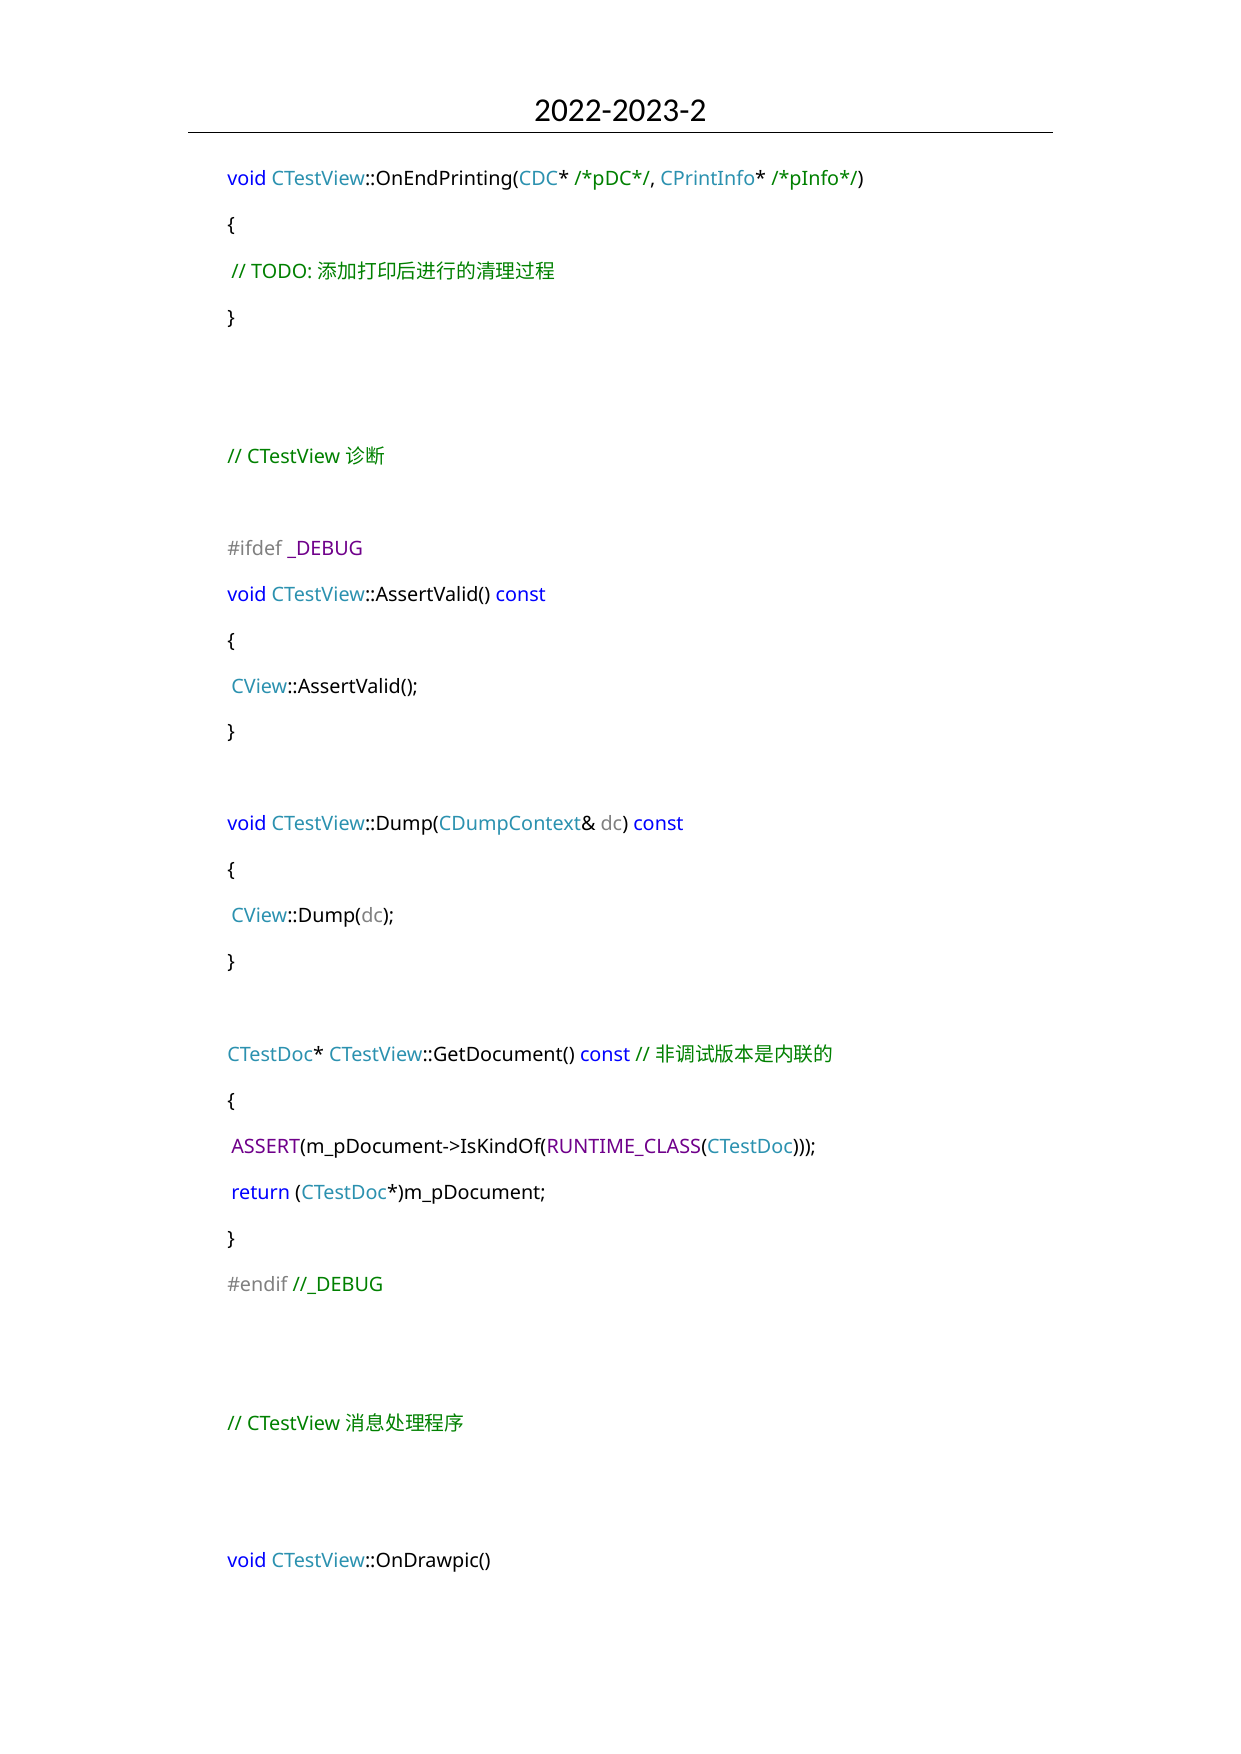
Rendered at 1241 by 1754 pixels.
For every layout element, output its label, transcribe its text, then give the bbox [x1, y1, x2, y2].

text void CTestView::AssertValid() const [187, 577, 1053, 610]
text { [187, 1083, 1053, 1116]
text // TODO: 添加打印后进行的清理过程 [187, 254, 1053, 286]
text #ifdef _DEBUG [187, 531, 1053, 564]
text } [187, 1221, 1053, 1254]
text CView::AssertValid(); [187, 669, 1053, 702]
text { [187, 853, 1053, 885]
text // CTestView 诊断 [187, 438, 1053, 471]
text void CTestView::Dump(CDumpContext& dc) const [187, 807, 1053, 839]
text void CTestView::OnDrawpic() [187, 1544, 1053, 1576]
text { [187, 208, 1053, 240]
text CView::Dump(dc); [187, 899, 1053, 931]
text void CTestView::OnEndPrinting(CDC* /*pDC*/, CPrintInfo* /*pInfo*/) [187, 162, 1053, 194]
text CTestDoc* CTestView::GetDocument() const // 非调试版本是内联的 [187, 1037, 1053, 1069]
text } [187, 945, 1053, 977]
text return (CTestDoc*)m_pDocument; [187, 1175, 1053, 1208]
text // CTestView 消息处理程序 [187, 1405, 1053, 1438]
text #endif //_DEBUG [187, 1267, 1053, 1300]
text ASSERT(m_pDocument->IsKindOf(RUNTIME_CLASS(CTestDoc))); [187, 1129, 1053, 1162]
text } [187, 301, 1053, 333]
text } [187, 715, 1053, 748]
text { [187, 623, 1053, 656]
